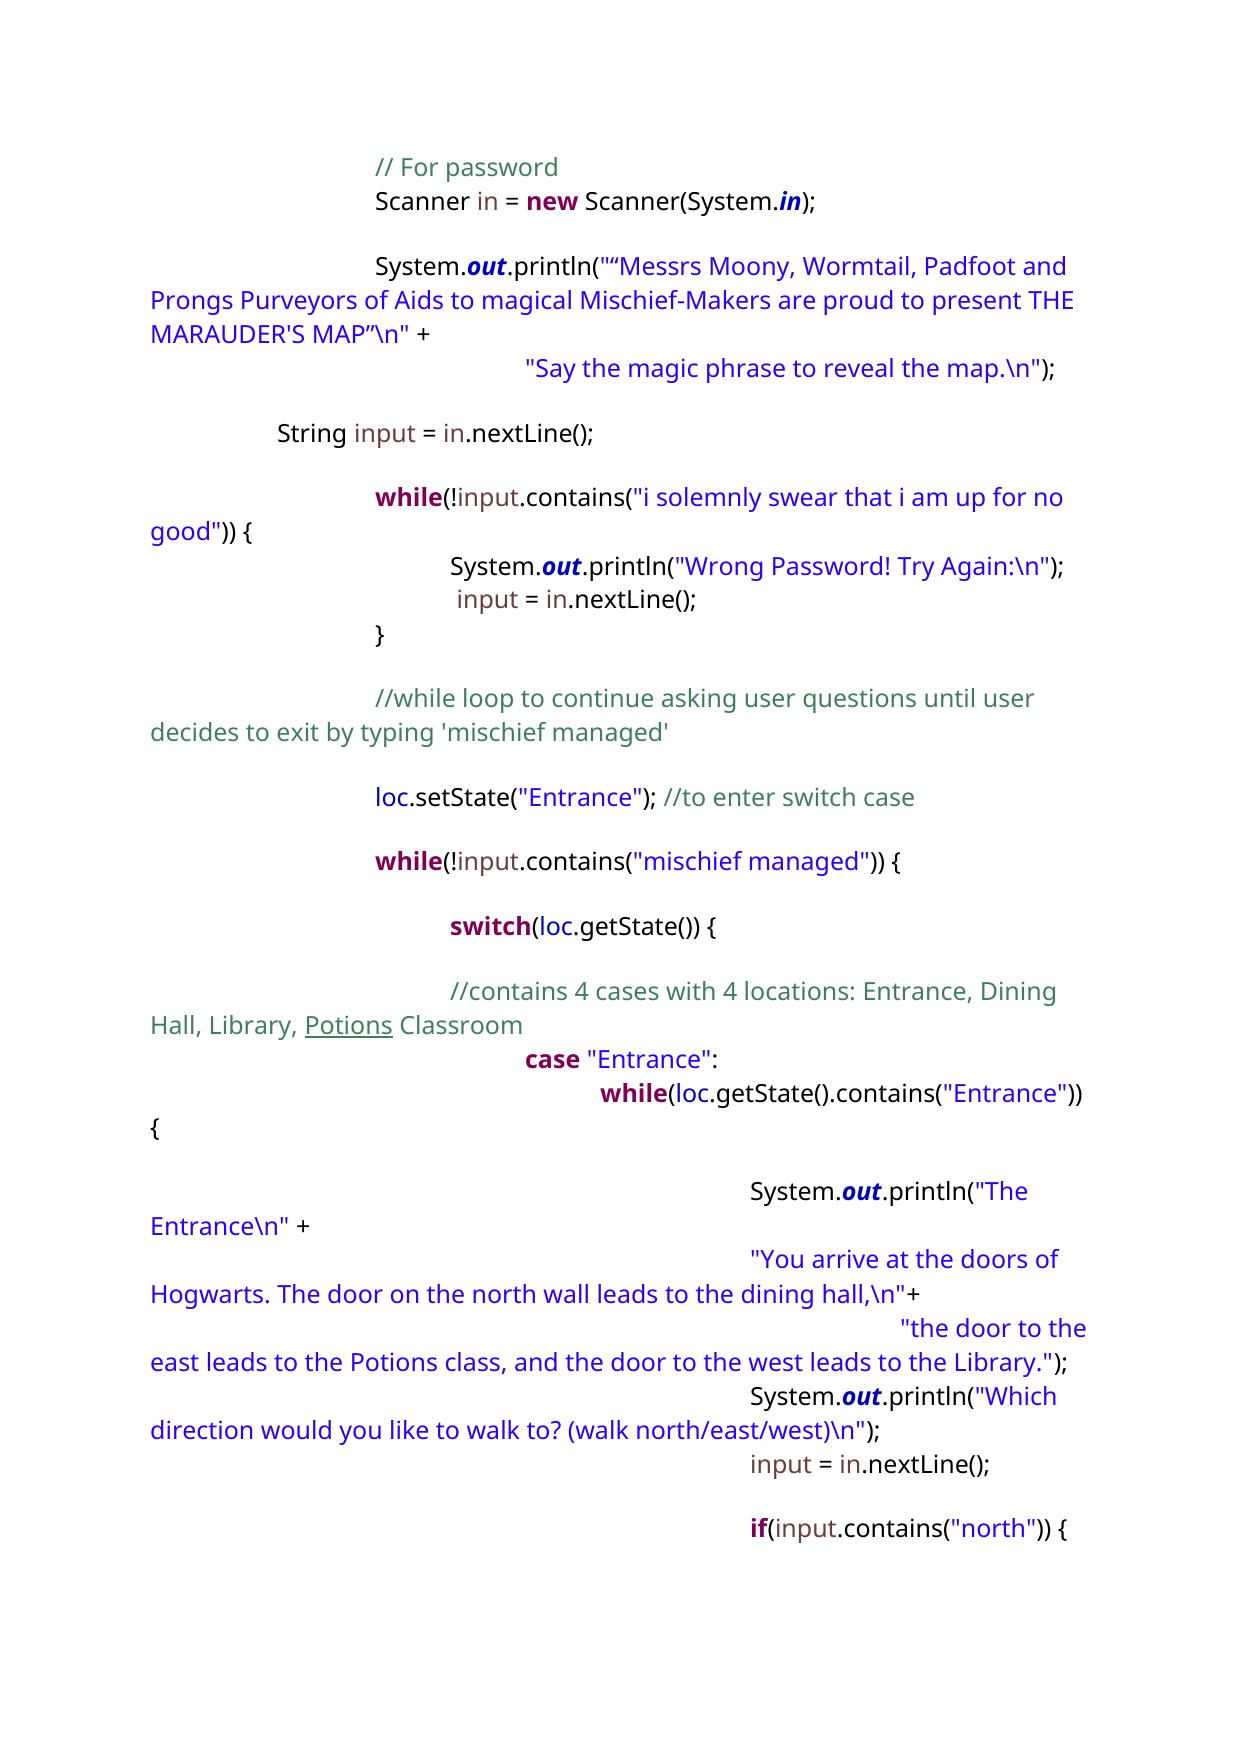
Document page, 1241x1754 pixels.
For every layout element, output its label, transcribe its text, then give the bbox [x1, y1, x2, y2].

text input = in.nextLine(); [150, 582, 1090, 616]
text System.out.println("Which direction would you like to walk to? (walk north/east/west)\n"); [150, 1378, 1090, 1447]
text // For password [150, 150, 1090, 184]
text //while loop to continue asking user questions until user decides to exit by typing 'mischief managed' [150, 681, 1090, 749]
text System.out.println("The Entrance\n" + [150, 1174, 1090, 1242]
text } [150, 616, 1090, 650]
text while(!input.contains("mischief managed")) { [150, 844, 1090, 878]
text input = in.nextLine(); [150, 1447, 1090, 1481]
text while(!input.contains("i solemnly swear that i am up for no good")) { [150, 480, 1090, 548]
text "You arrive at the doors of Hogwarts. The door on the north wall leads to the dining hall,\n"+ [150, 1242, 1090, 1310]
text loc.setState("Entrance"); //to enter switch case [150, 779, 1090, 813]
text System.out.println("“Messrs Moony, Wormtail, Padfoot and Prongs Purveyors of Aids to magical Mischief-Makers are proud to present THE MARAUDER'S MAP”\n" + [150, 249, 1090, 351]
text if(input.contains("north")) { [150, 1511, 1090, 1545]
text String input = in.nextLine(); [150, 415, 1090, 449]
text Scanner in = new Scanner(System.in); [150, 184, 1090, 218]
text "Say the magic phrase to reveal the map.\n"); [150, 351, 1090, 385]
text case "Entrance": [150, 1041, 1090, 1075]
text //contains 4 cases with 4 locations: Entrance, Dining Hall, Library, Potions Classroom [150, 973, 1090, 1041]
text switch(loc.getState()) { [150, 909, 1090, 943]
text "the door to the east leads to the Potions class, and the door to the west leads to the Library."); [150, 1310, 1090, 1378]
text System.out.println("Wrong Password! Try Again:\n"); [150, 548, 1090, 582]
text while(loc.getState().contains("Entrance")) { [150, 1075, 1090, 1143]
